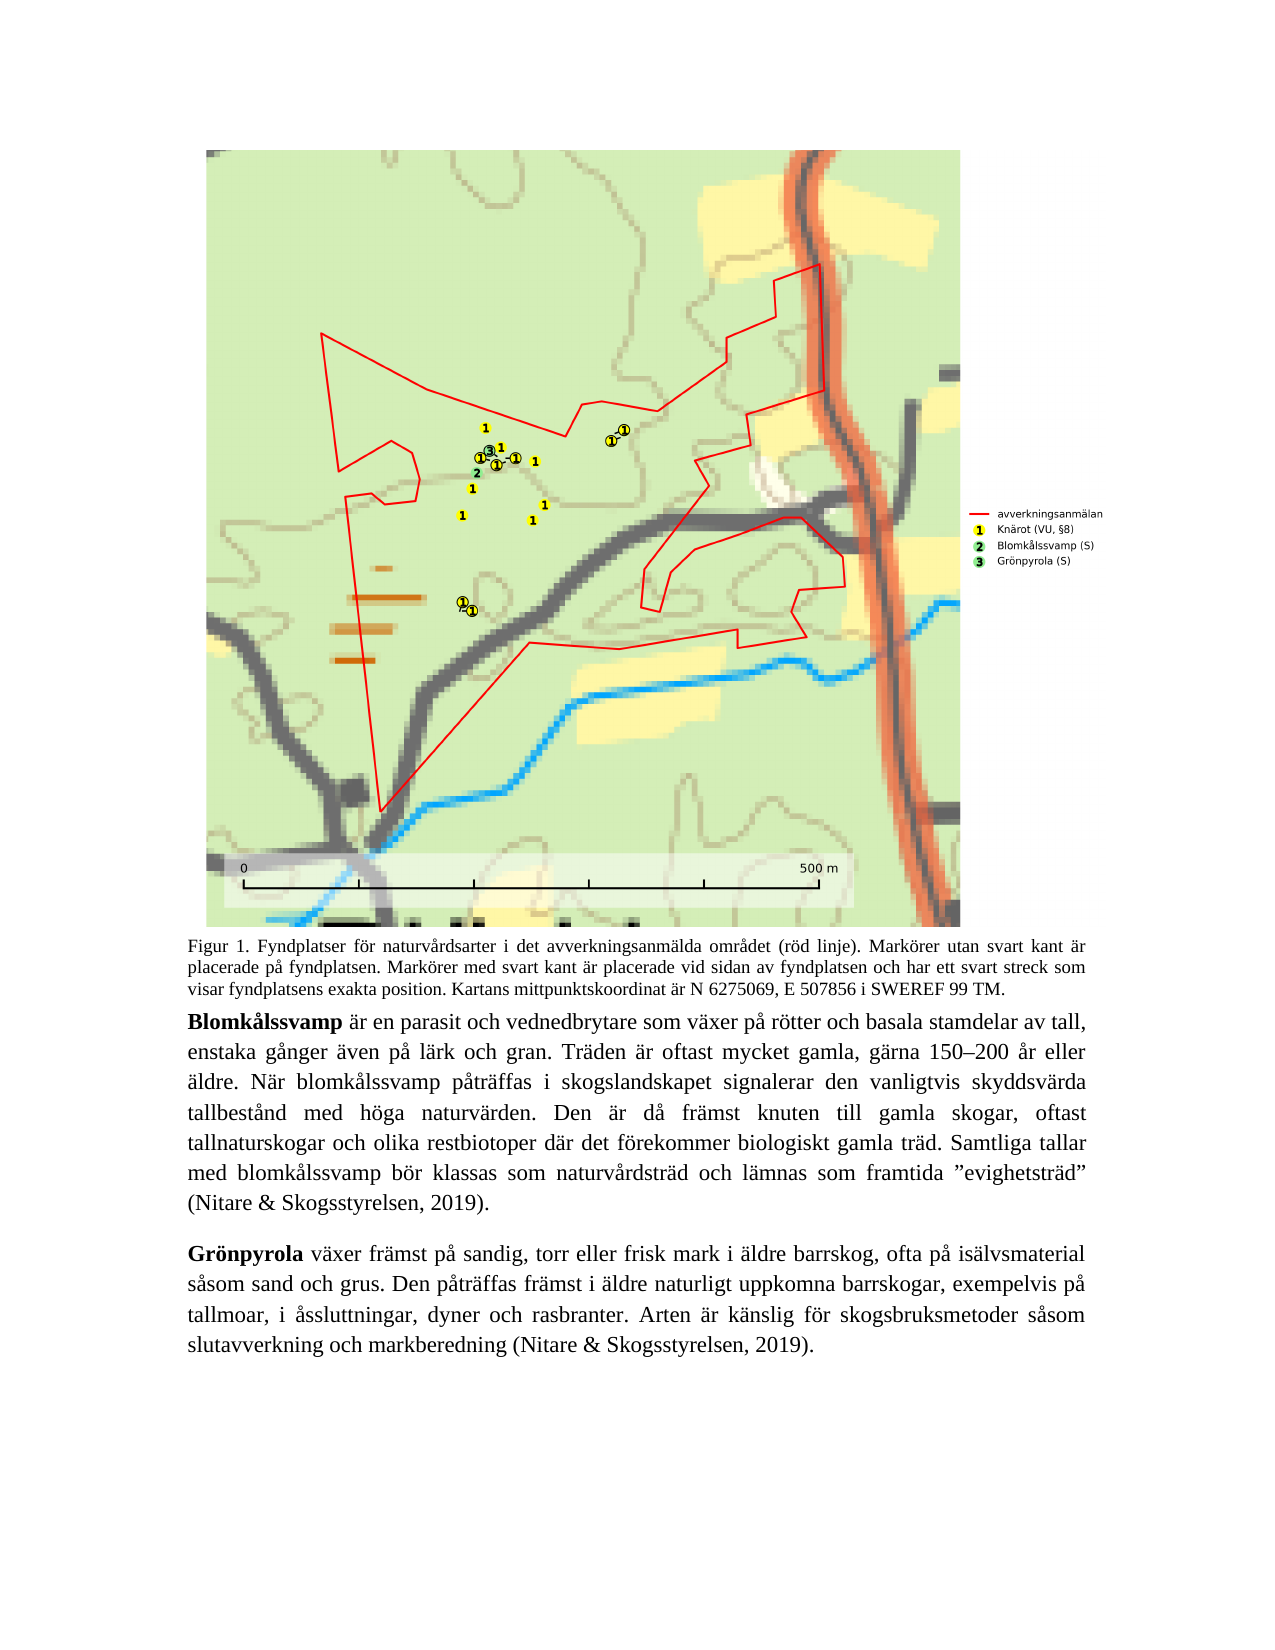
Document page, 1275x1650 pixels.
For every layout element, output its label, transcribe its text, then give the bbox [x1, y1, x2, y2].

text Figur 1. Fyndplatser för naturvårdsarter i det avverkningsanmälda området (röd linje). Markörer utan svart kant är placerade på fyndplatsen. Markörer med svart kant är placerade vid sidan av fyndplatsen och har ett svart streck som visar fyndplatsens exakta position. Kartans mittpunktskoordinat är N 6275069, E 507856 i SWEREF 99 TM. [187, 935, 1087, 999]
picture [206, 150, 1107, 927]
text Grönpyrola växer främst på sandig, torr eller frisk mark i äldre barrskog, ofta på isälvsmaterial såsom sand och grus. Den påträffas främst i äldre naturligt uppkomna barrskogar, exempelvis på tallmoar, i åssluttningar, dyner och rasbranter. Arten är känslig för skogsbruksmetoder såsom slutavverkning och markberedning (Nitare & Skogsstyrelsen, 2019). [187, 1240, 1087, 1357]
text Blomkålssvamp är en parasit och vednedbrytare som växer på rötter och basala stamdelar av tall, enstaka gånger även på lärk och gran. Träden är oftast mycket gamla, gärna 150–200 år eller äldre. När blomkålssvamp påträffas i skogslandskapet signalerar den vanligtvis skyddsvärda tallbestånd med höga naturvärden. Den är då främst knuten till gamla skogar, oftast tallnaturskogar och olika restbiotoper där det förekommer biologiskt gamla träd. Samtliga tallar med blomkålssvamp bör klassas som naturvårdsträd och lämnas som framtida ”evighetsträd” (Nitare & Skogsstyrelsen, 2019). [187, 1008, 1087, 1216]
